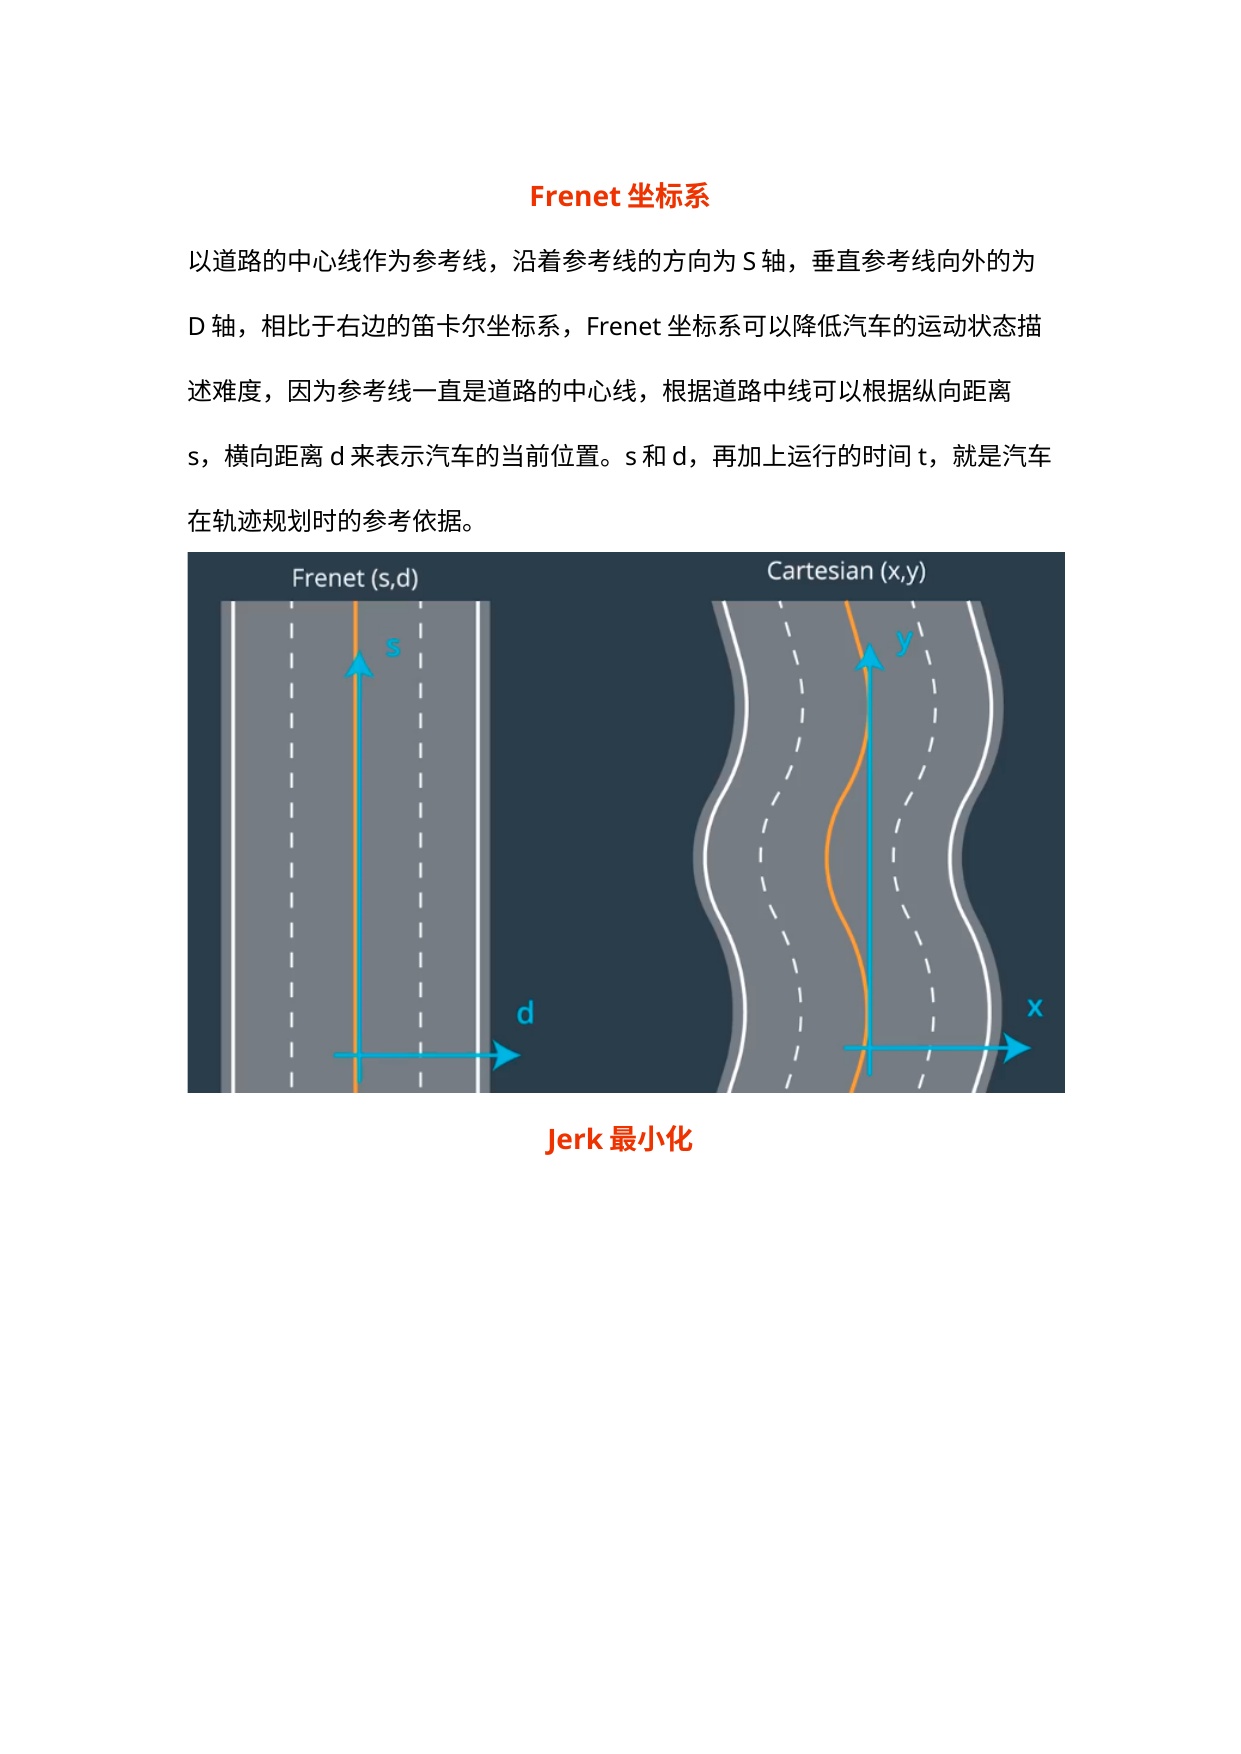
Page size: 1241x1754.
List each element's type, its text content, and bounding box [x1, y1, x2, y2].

picture [187, 552, 1065, 1093]
text 以道路的中心线作为参考线，沿着参考线的方向为S轴，垂直参考线向外的为D轴，相比于右边的笛卡尔坐标系，Frenet 坐标系可以降低汽车的运动状态描述难度，因为参考线一直是道路的中心线，根据道路中线可以根据纵向距离s，横向距离d来表示汽车的当前位置。s和d，再加上运行的时间 t，就是汽车在轨迹规划时的参考依据。 [187, 227, 1053, 552]
text Jerk最小化 [187, 1104, 1053, 1169]
text Frenet坐标系 [187, 162, 1053, 227]
